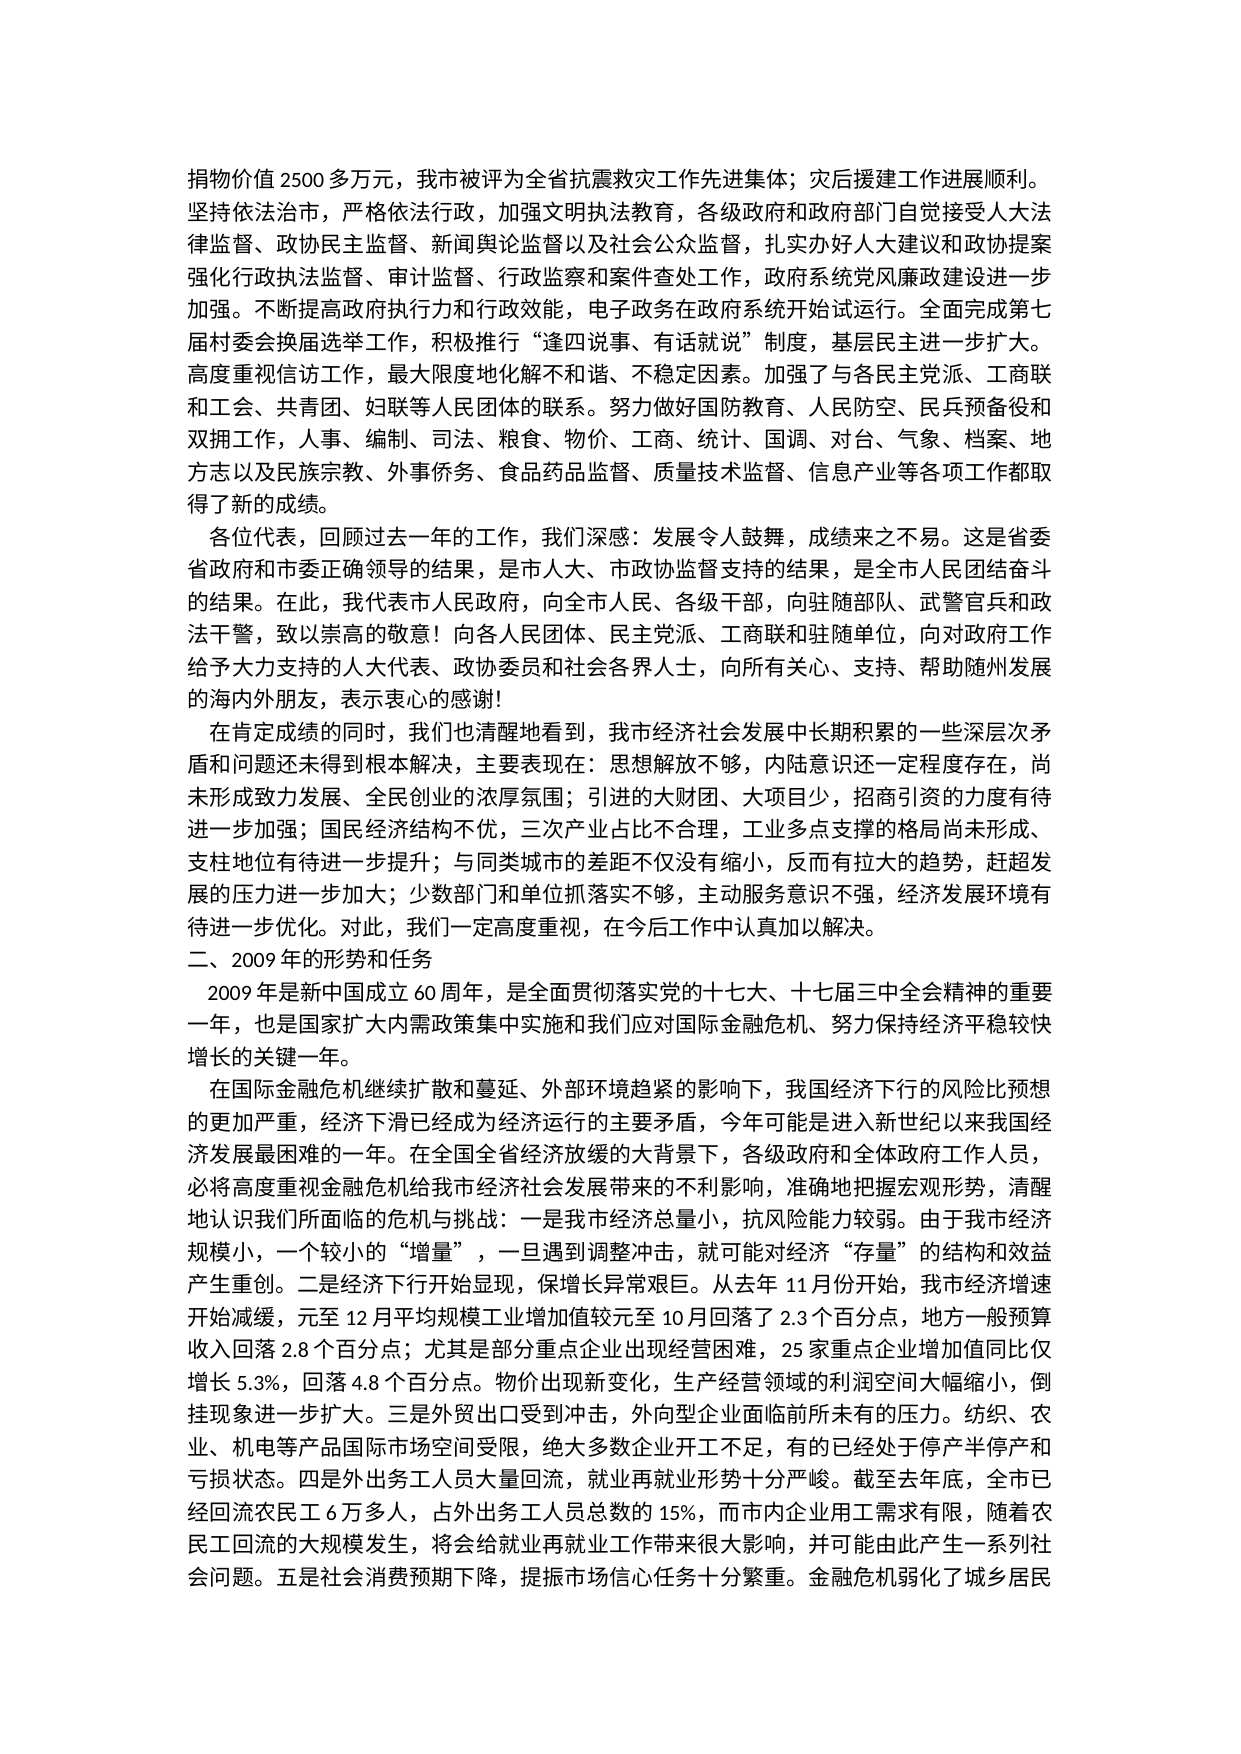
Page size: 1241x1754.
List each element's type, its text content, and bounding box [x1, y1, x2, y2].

text 二、2009年的形势和任务 [187, 942, 1053, 974]
text 2009年是新中国成立60周年，是全面贯彻落实党的十七大、十七届三中全会精神的重要一年，也是国家扩大内需政策集中实施和我们应对国际金融危机、努力保持经济平稳较快增长的关键一年。 [187, 974, 1053, 1072]
text 在肯定成绩的同时，我们也清醒地看到，我市经济社会发展中长期积累的一些深层次矛盾和问题还未得到根本解决，主要表现在：思想解放不够，内陆意识还一定程度存在，尚未形成致力发展、全民创业的浓厚氛围；引进的大财团、大项目少，招商引资的力度有待进一步加强；国民经济结构不优，三次产业占比不合理，工业多点支撑的格局尚未形成、支柱地位有待进一步提升；与同类城市的差距不仅没有缩小，反而有拉大的趋势，赶超发展的压力进一步加大；少数部门和单位抓落实不够，主动服务意识不强，经济发展环境有待进一步优化。对此，我们一定高度重视，在今后工作中认真加以解决。 [187, 714, 1053, 942]
text 各位代表，回顾过去一年的工作，我们深感：发展令人鼓舞，成绩来之不易。这是省委省政府和市委正确领导的结果，是市人大、市政协监督支持的结果，是全市人民团结奋斗的结果。在此，我代表市人民政府，向全市人民、各级干部，向驻随部队、武警官兵和政法干警，致以崇高的敬意！向各人民团体、民主党派、工商联和驻随单位，向对政府工作给予大力支持的人大代表、政协委员和社会各界人士，向所有关心、支持、帮助随州发展的海内外朋友，表示衷心的感谢！ [187, 519, 1053, 714]
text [187, 1072, 1053, 1592]
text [187, 162, 1053, 519]
